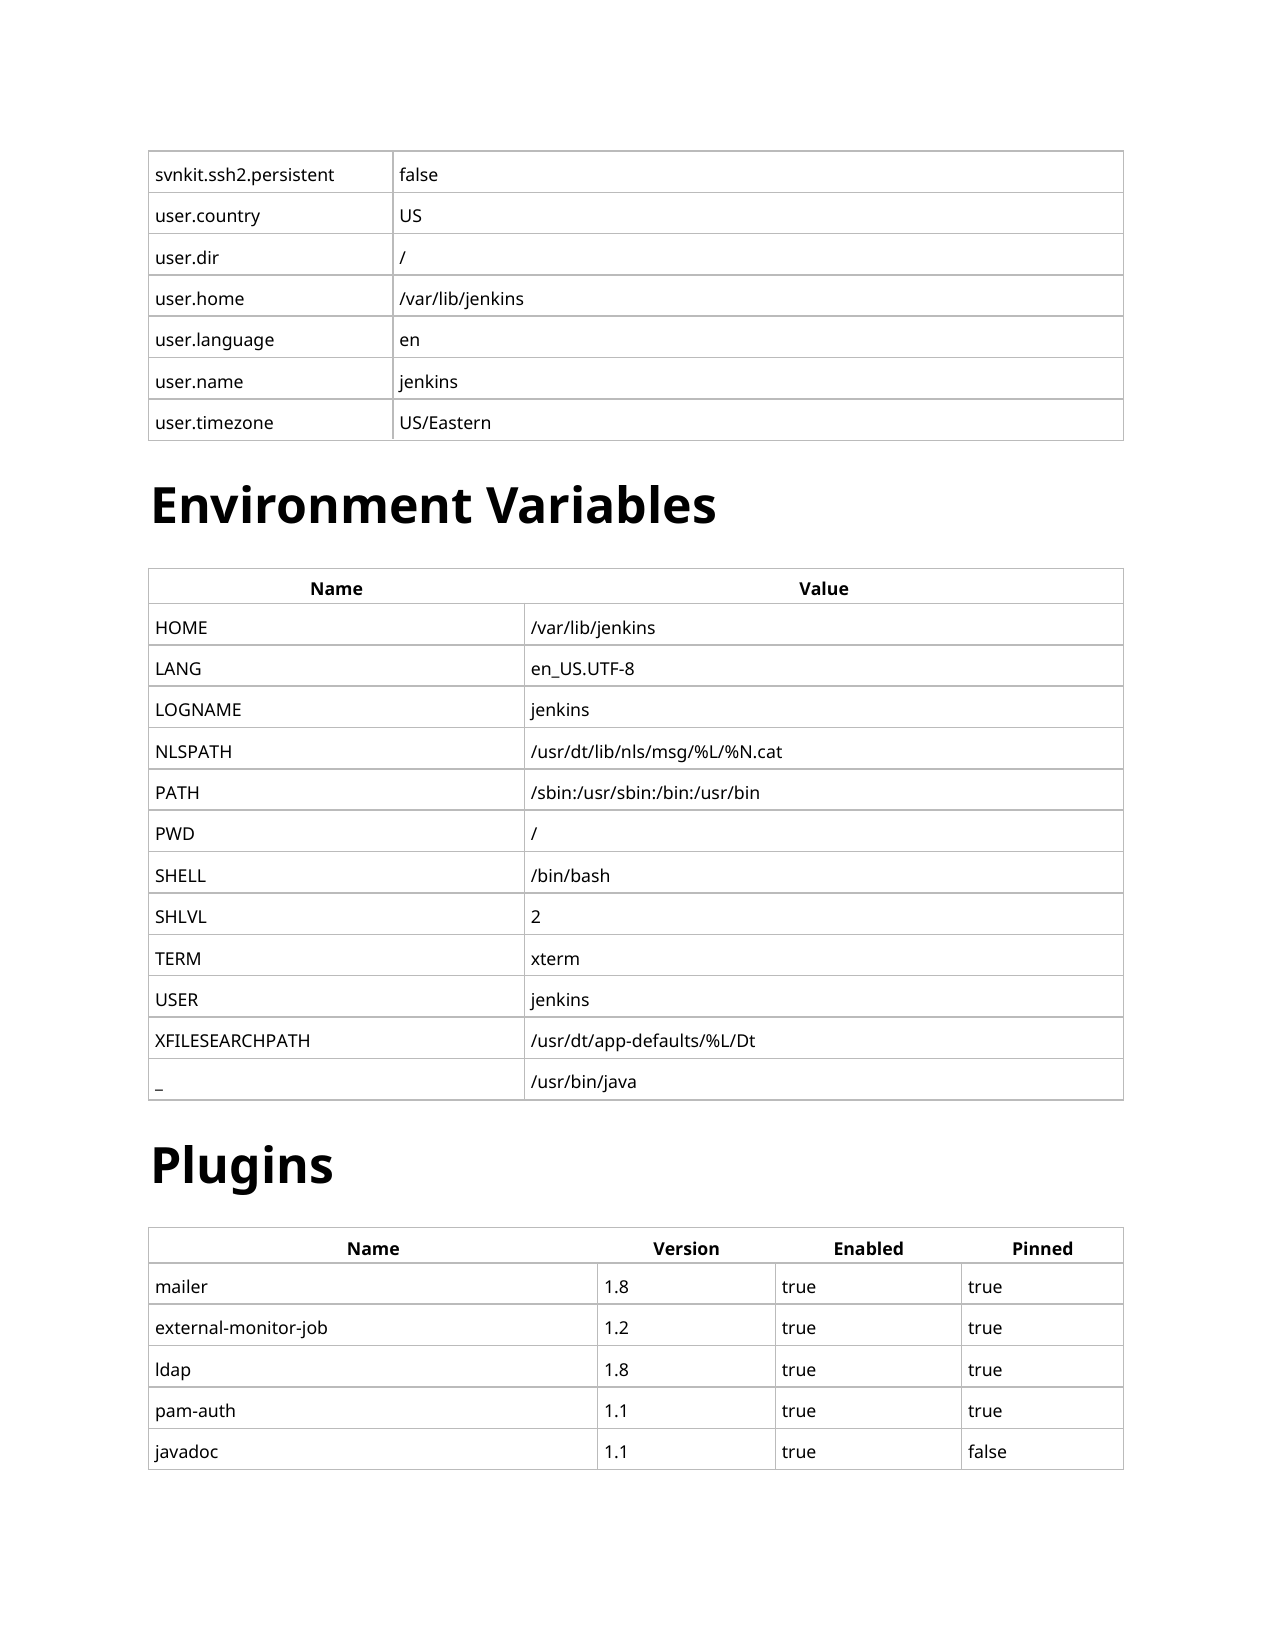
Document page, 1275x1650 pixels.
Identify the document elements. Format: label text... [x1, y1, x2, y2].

table_cell en_US.UTF-8 [525, 646, 1123, 685]
table_cell HOME [149, 604, 524, 644]
table_cell /usr/bin/java [525, 1059, 1123, 1099]
table_cell SHELL [149, 852, 524, 892]
table_cell false [962, 1429, 1123, 1469]
table_cell PATH [149, 770, 524, 809]
table_header Name [149, 569, 524, 603]
table_cell jenkins [525, 976, 1123, 1016]
table_cell 1.1 [598, 1388, 775, 1427]
table_cell true [776, 1429, 961, 1469]
table_header Enabled [775, 1228, 962, 1262]
table_cell /usr/dt/app-defaults/%L/Dt [525, 1018, 1123, 1057]
table_cell /var/lib/jenkins [525, 604, 1123, 644]
table_cell user.timezone [149, 400, 392, 439]
text Environment Variables [150, 470, 1125, 538]
table_cell 1.8 [598, 1346, 775, 1386]
table_cell true [962, 1388, 1123, 1427]
table_header Pinned [962, 1228, 1123, 1262]
table_cell US/Eastern [394, 400, 1123, 439]
table_cell /usr/dt/lib/nls/msg/%L/%N.cat [525, 728, 1123, 768]
text Plugins [150, 1129, 1125, 1198]
table_cell / [525, 811, 1123, 851]
table_cell 1.1 [598, 1429, 775, 1469]
table_cell true [962, 1305, 1123, 1345]
table_cell user.country [149, 193, 392, 233]
table_cell 1.2 [598, 1305, 775, 1345]
table_cell US [394, 193, 1123, 233]
table_cell _ [149, 1059, 524, 1099]
table_cell true [962, 1346, 1123, 1386]
table_header Value [524, 569, 1123, 603]
table_cell svnkit.ssh2.persistent [149, 152, 392, 191]
table_cell SHLVL [149, 894, 524, 933]
table_cell false [394, 152, 1123, 191]
table_cell user.language [149, 317, 392, 357]
table_cell true [776, 1346, 961, 1386]
table_header Name [149, 1228, 598, 1262]
table_cell NLSPATH [149, 728, 524, 768]
table_cell user.dir [149, 234, 392, 274]
table_cell jenkins [525, 687, 1123, 727]
table_cell USER [149, 976, 524, 1016]
table_cell true [776, 1388, 961, 1427]
table_cell /bin/bash [525, 852, 1123, 892]
table_cell jenkins [394, 358, 1123, 398]
table_cell 1.8 [598, 1264, 775, 1303]
table_cell pam-auth [149, 1388, 597, 1427]
table_cell en [394, 317, 1123, 357]
table_cell true [776, 1305, 961, 1345]
table_cell javadoc [149, 1429, 597, 1469]
table_cell user.name [149, 358, 392, 398]
table_cell PWD [149, 811, 524, 851]
table_cell / [394, 234, 1123, 274]
table_cell external-monitor-job [149, 1305, 597, 1345]
table_cell true [776, 1264, 961, 1303]
table_cell ldap [149, 1346, 597, 1386]
table_cell XFILESEARCHPATH [149, 1018, 524, 1057]
table_cell /var/lib/jenkins [394, 276, 1123, 315]
table_cell mailer [149, 1264, 597, 1303]
table_cell /sbin:/usr/sbin:/bin:/usr/bin [525, 770, 1123, 809]
table_cell xterm [525, 935, 1123, 975]
table_cell TERM [149, 935, 524, 975]
table_cell LOGNAME [149, 687, 524, 727]
table_cell true [962, 1264, 1123, 1303]
table_cell 2 [525, 894, 1123, 933]
table_cell LANG [149, 646, 524, 685]
table_header Version [598, 1228, 775, 1262]
table_cell user.home [149, 276, 392, 315]
